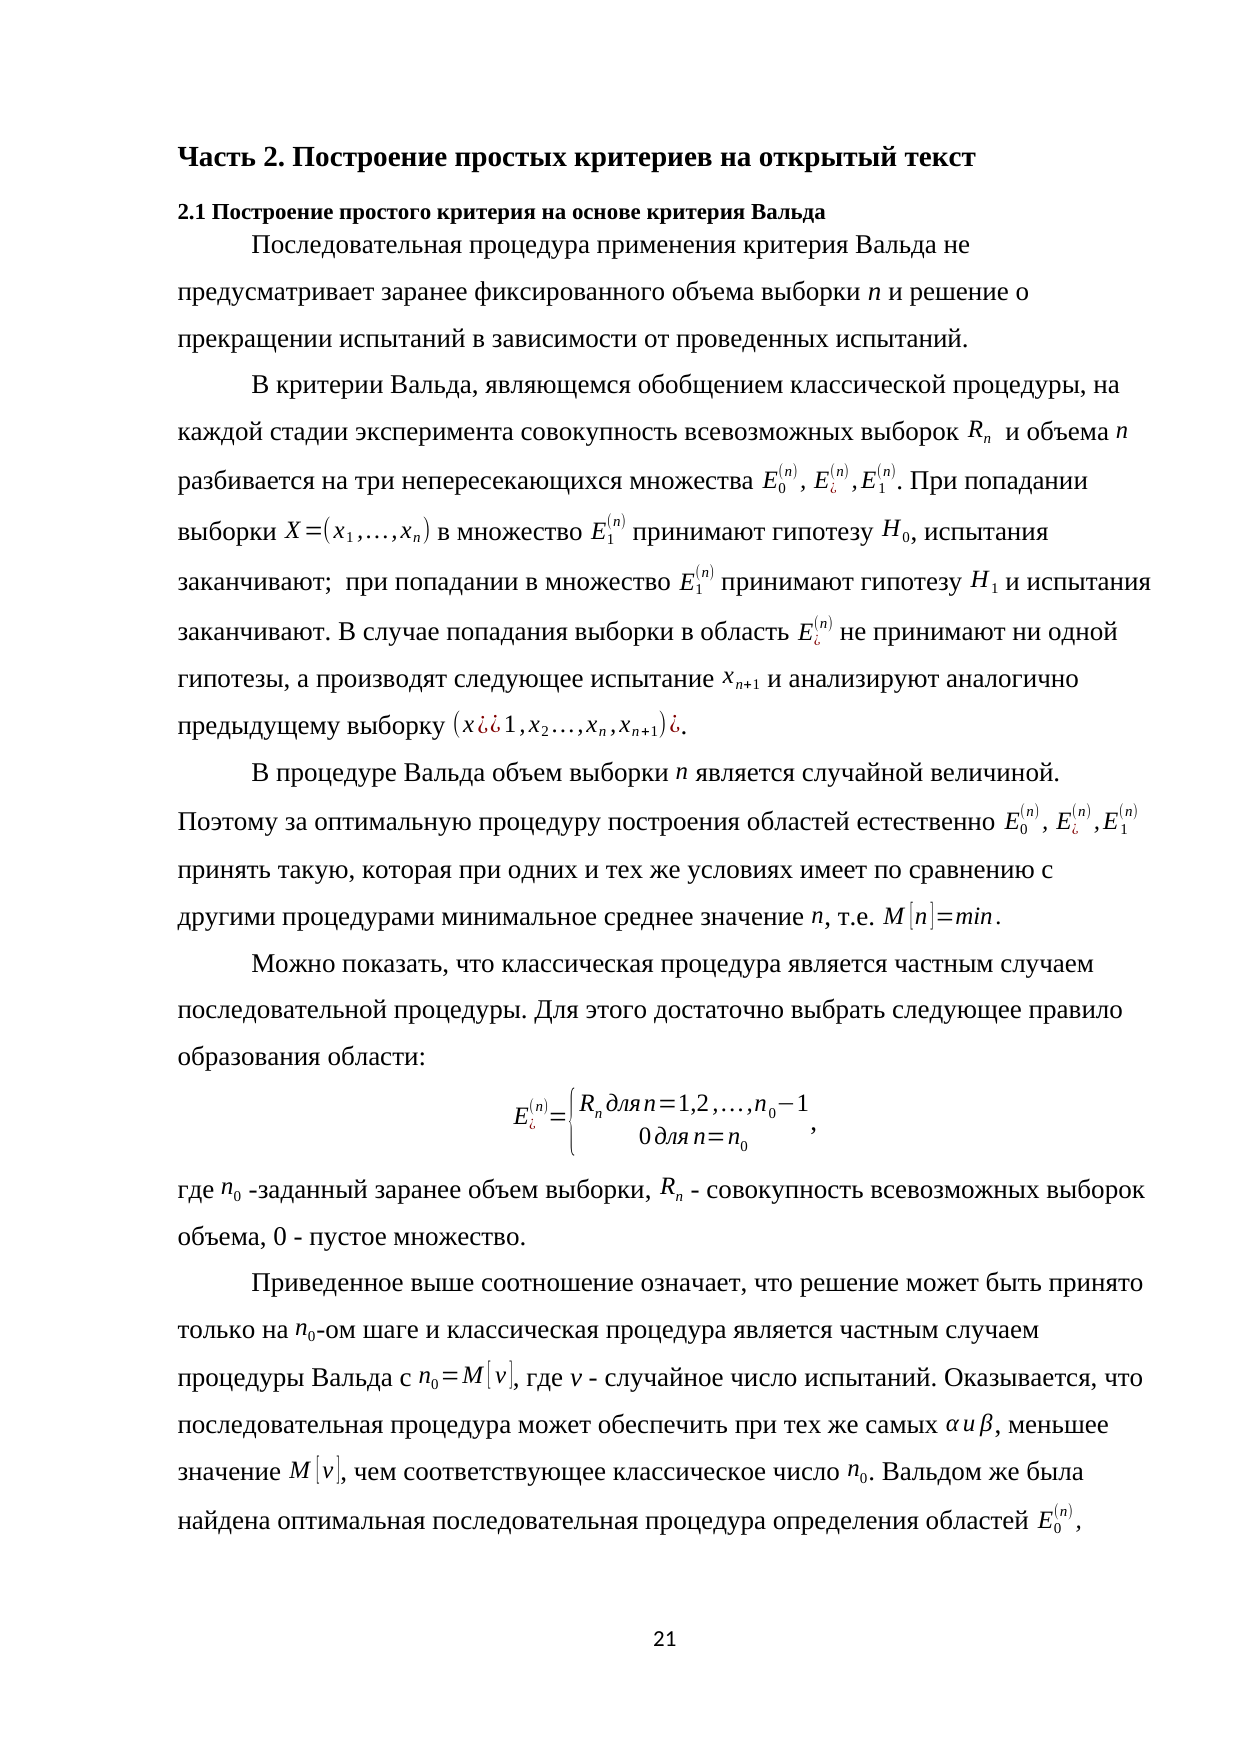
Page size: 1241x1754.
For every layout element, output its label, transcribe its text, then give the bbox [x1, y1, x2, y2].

text Можно показать, что классическая процедура является частным случаем последовательной процедуры. Для этого достаточно выбрать следующее правило образования области: [177, 947, 1152, 1071]
subtitle 2.1 Построение простого критерия на основе критерия Вальда [177, 198, 1152, 225]
text В критерии Вальда, являющемся обобщением классической процедуры, на каждой стадии эксперимента совокупность всевозможных выборок и объема разбивается на три непересекающихся множества . При попадании выборки в множество принимают гипотезу , испытания заканчивают; при попадании в множество принимают гипотезу и испытания заканчивают. В случае попадания выборки в область не принимают ни одной гипотезы, а производят следующее испытание и анализируют аналогично предыдущему выборку . [177, 368, 1152, 741]
text В процедуре Вальда объем выборки является случайной величиной. Поэтому за оптимальную процедуру построения областей естественно принять такую, которая при одних и тех же условиях имеет по сравнению с другими процедурами минимальное среднее значение , т.е. [177, 756, 1152, 931]
text где -заданный заранее объем выборки, - совокупность всевозможных выборок объема, 0 - пустое множество. [177, 1173, 1152, 1251]
text Последовательная процедура применения критерия Вальда не предусматривает заранее фиксированного объема выборки n и решение о прекращении испытаний в зависимости от проведенных испытаний. [177, 228, 1152, 353]
text , [177, 1087, 1152, 1157]
subtitle Часть 2. Построение простых критериев на открытый текст [177, 139, 1152, 172]
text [177, 1266, 1152, 1537]
